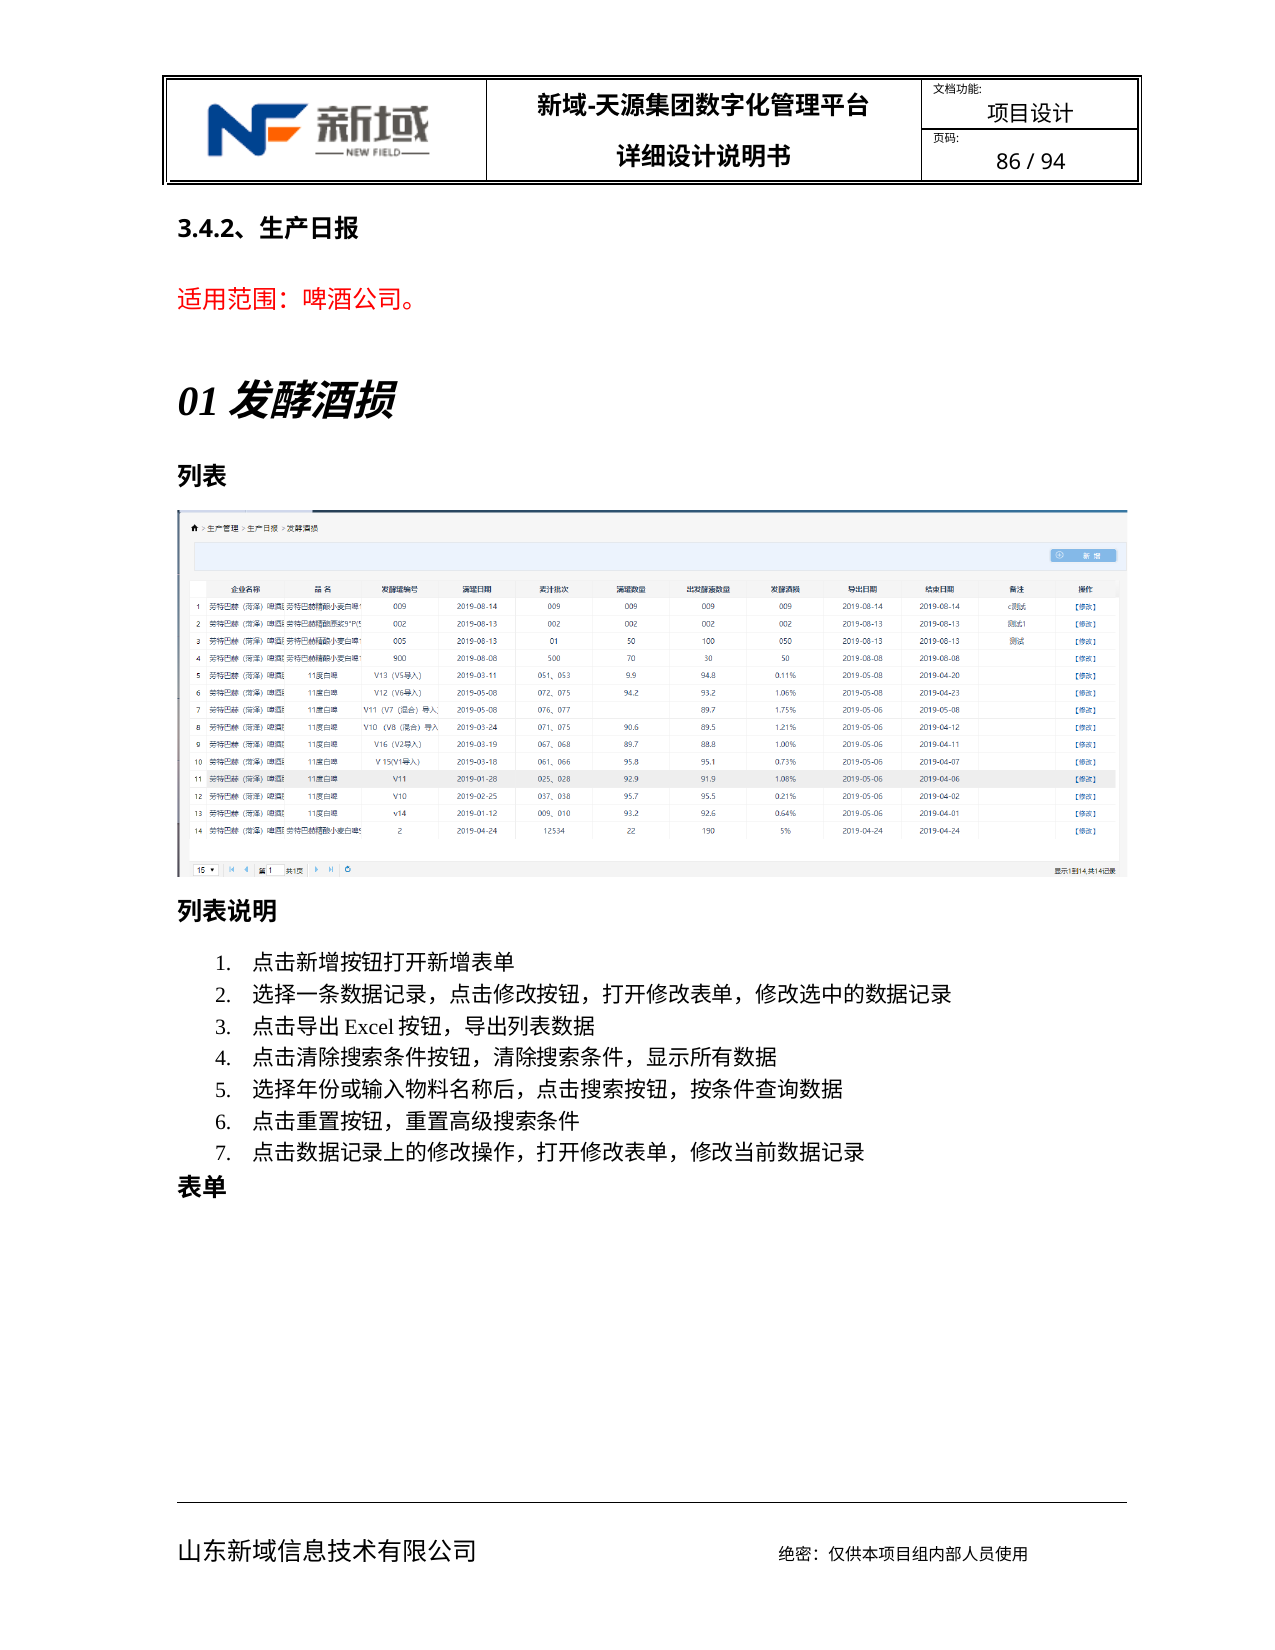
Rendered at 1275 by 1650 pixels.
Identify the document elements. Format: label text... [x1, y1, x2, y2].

list 点击清除搜索条件按钮，清除搜索条件，显示所有数据 [215, 1040, 1127, 1072]
list 点击导出Excel按钮，导出列表数据 [215, 1009, 1127, 1040]
text 列表说明 [177, 891, 1127, 927]
text 适用范围：啤酒公司。 [177, 280, 1127, 316]
list 点击数据记录上的修改操作，打开修改表单，修改当前数据记录 [215, 1135, 1127, 1167]
subtitle 3.4.2、生产日报 [177, 209, 1127, 245]
list 点击重置按钮，重置高级搜索条件 [215, 1104, 1127, 1135]
subtitle 01发酵酒损 [177, 367, 1127, 428]
list 选择年份或输入物料名称后，点击搜索按钮，按条件查询数据 [215, 1072, 1127, 1104]
picture [176, 98, 476, 162]
picture [177, 510, 1128, 877]
text 列表 [177, 456, 1127, 493]
list 选择一条数据记录，点击修改按钮，打开修改表单，修改选中的数据记录 [215, 977, 1127, 1009]
text 表单 [177, 1167, 1127, 1203]
list 点击新增按钮打开新增表单 [215, 945, 1127, 977]
